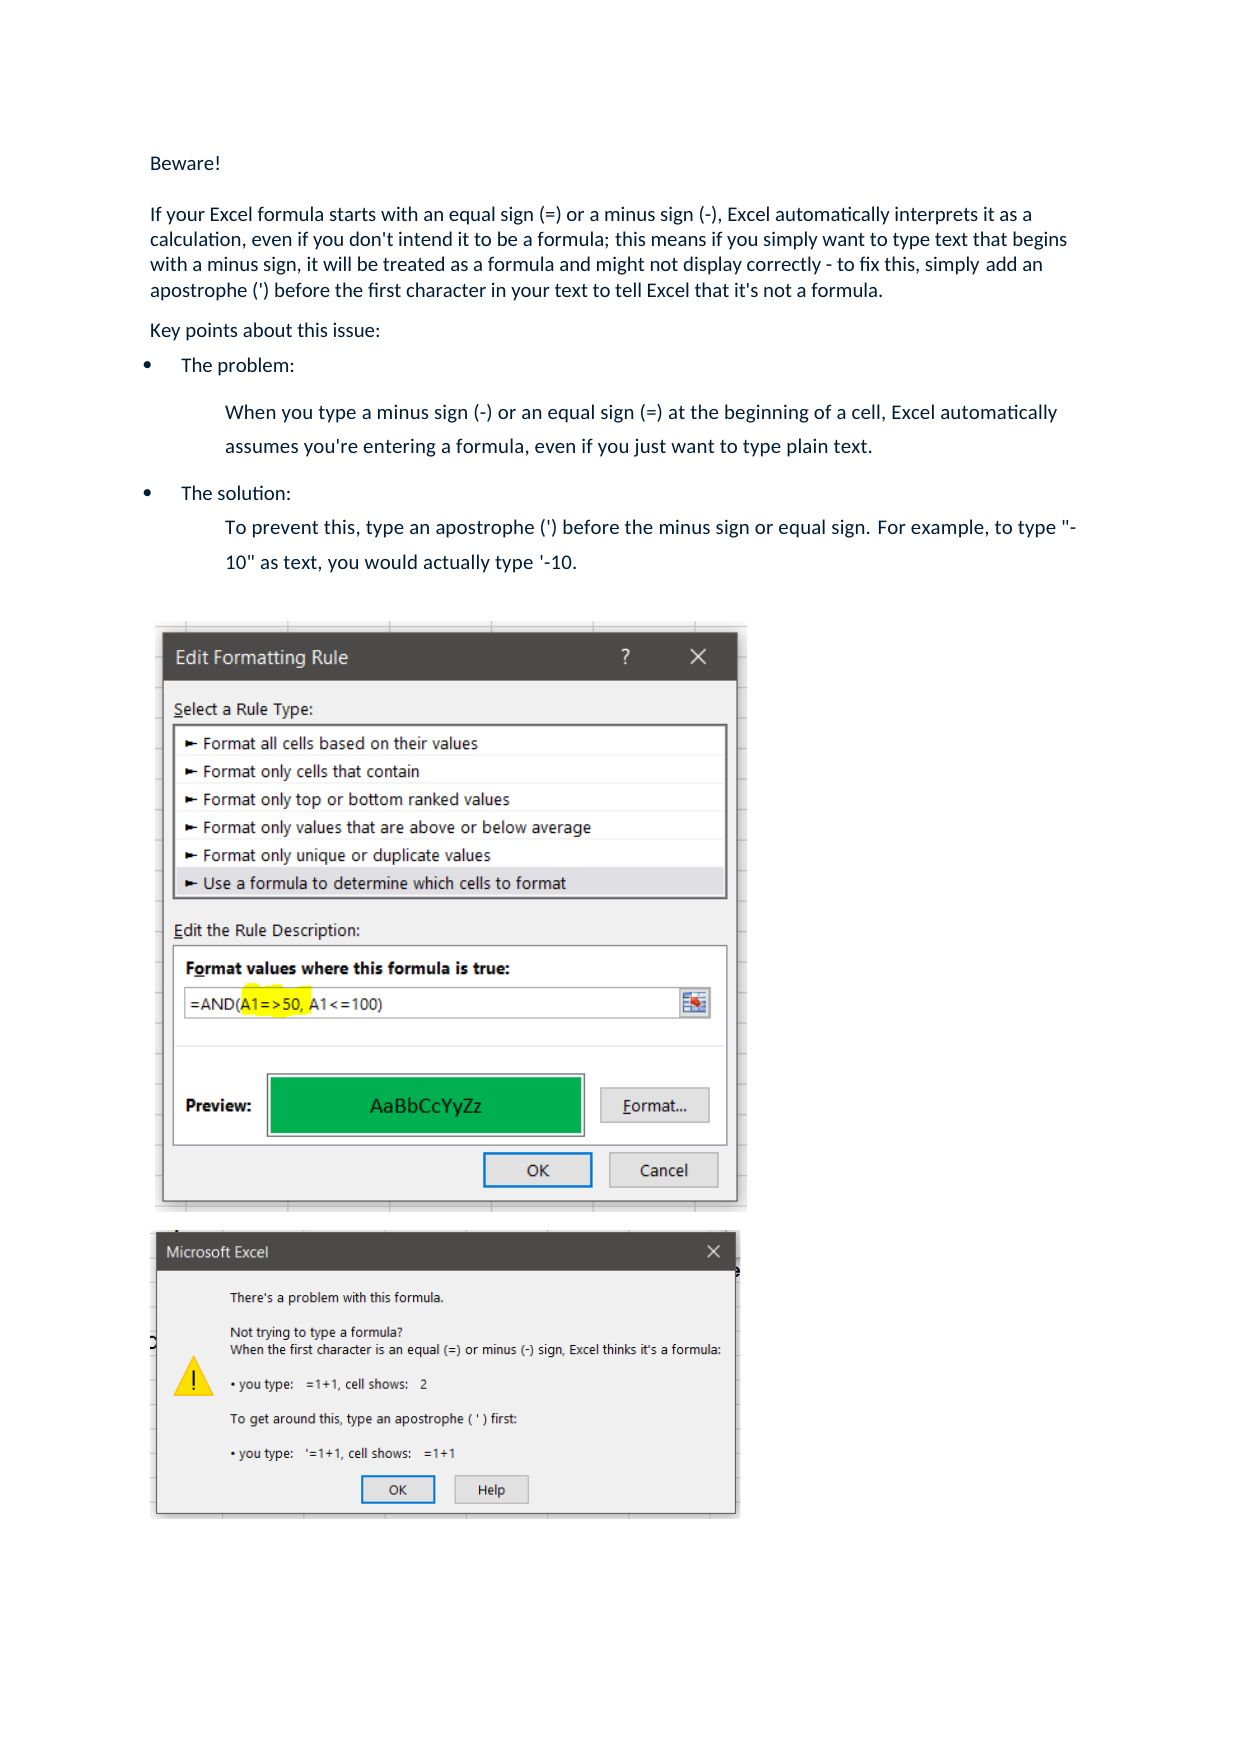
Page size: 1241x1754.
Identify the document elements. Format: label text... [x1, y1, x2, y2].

text To prevent this, type an apostrophe (') before the minus sign or equal sign. For example, to type "-10" as text, you would actually type '-10. [225, 506, 1090, 574]
text Key points about this issue: [150, 302, 1090, 343]
text Beware! [150, 150, 1090, 175]
list The problem: [144, 343, 1090, 377]
text If your Excel formula starts with an equal sign (=) or a minus sign (-), Excel automatically interprets it as a calculation, even if you don't intend it to be a formula; this means if you simply want to type text that begins with a minus sign, it will be treated as a formula and might not display correctly - to fix this, simply add an apostrophe (') before the first character in your text to tell Excel that it's not a formula. [150, 201, 1090, 302]
list The solution: [144, 471, 1090, 506]
picture [150, 1230, 741, 1519]
picture [155, 621, 748, 1212]
text When you type a minus sign (-) or an equal sign (=) at the beginning of a cell, Excel automatically assumes you're entering a formula, even if you just want to type plain text. [225, 390, 1090, 459]
